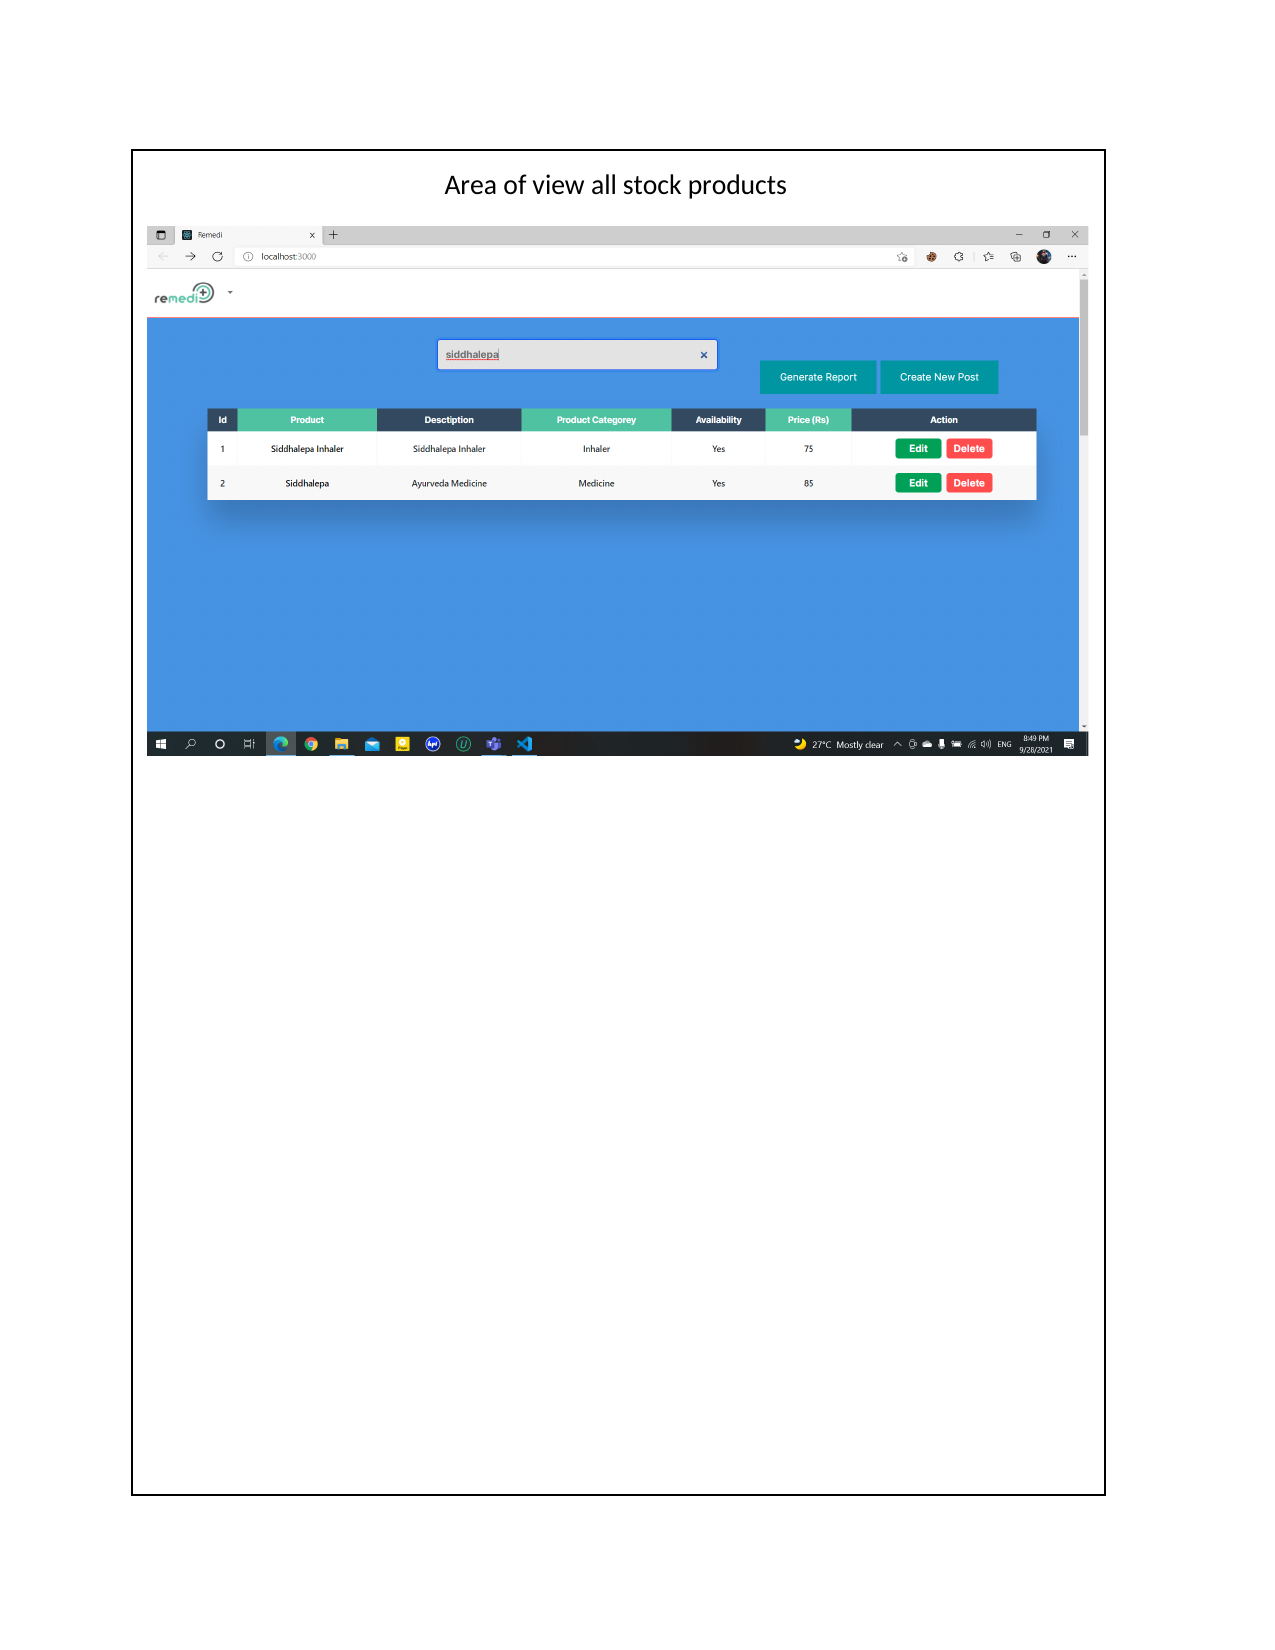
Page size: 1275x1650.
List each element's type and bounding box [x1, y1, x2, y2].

picture [147, 226, 1089, 756]
